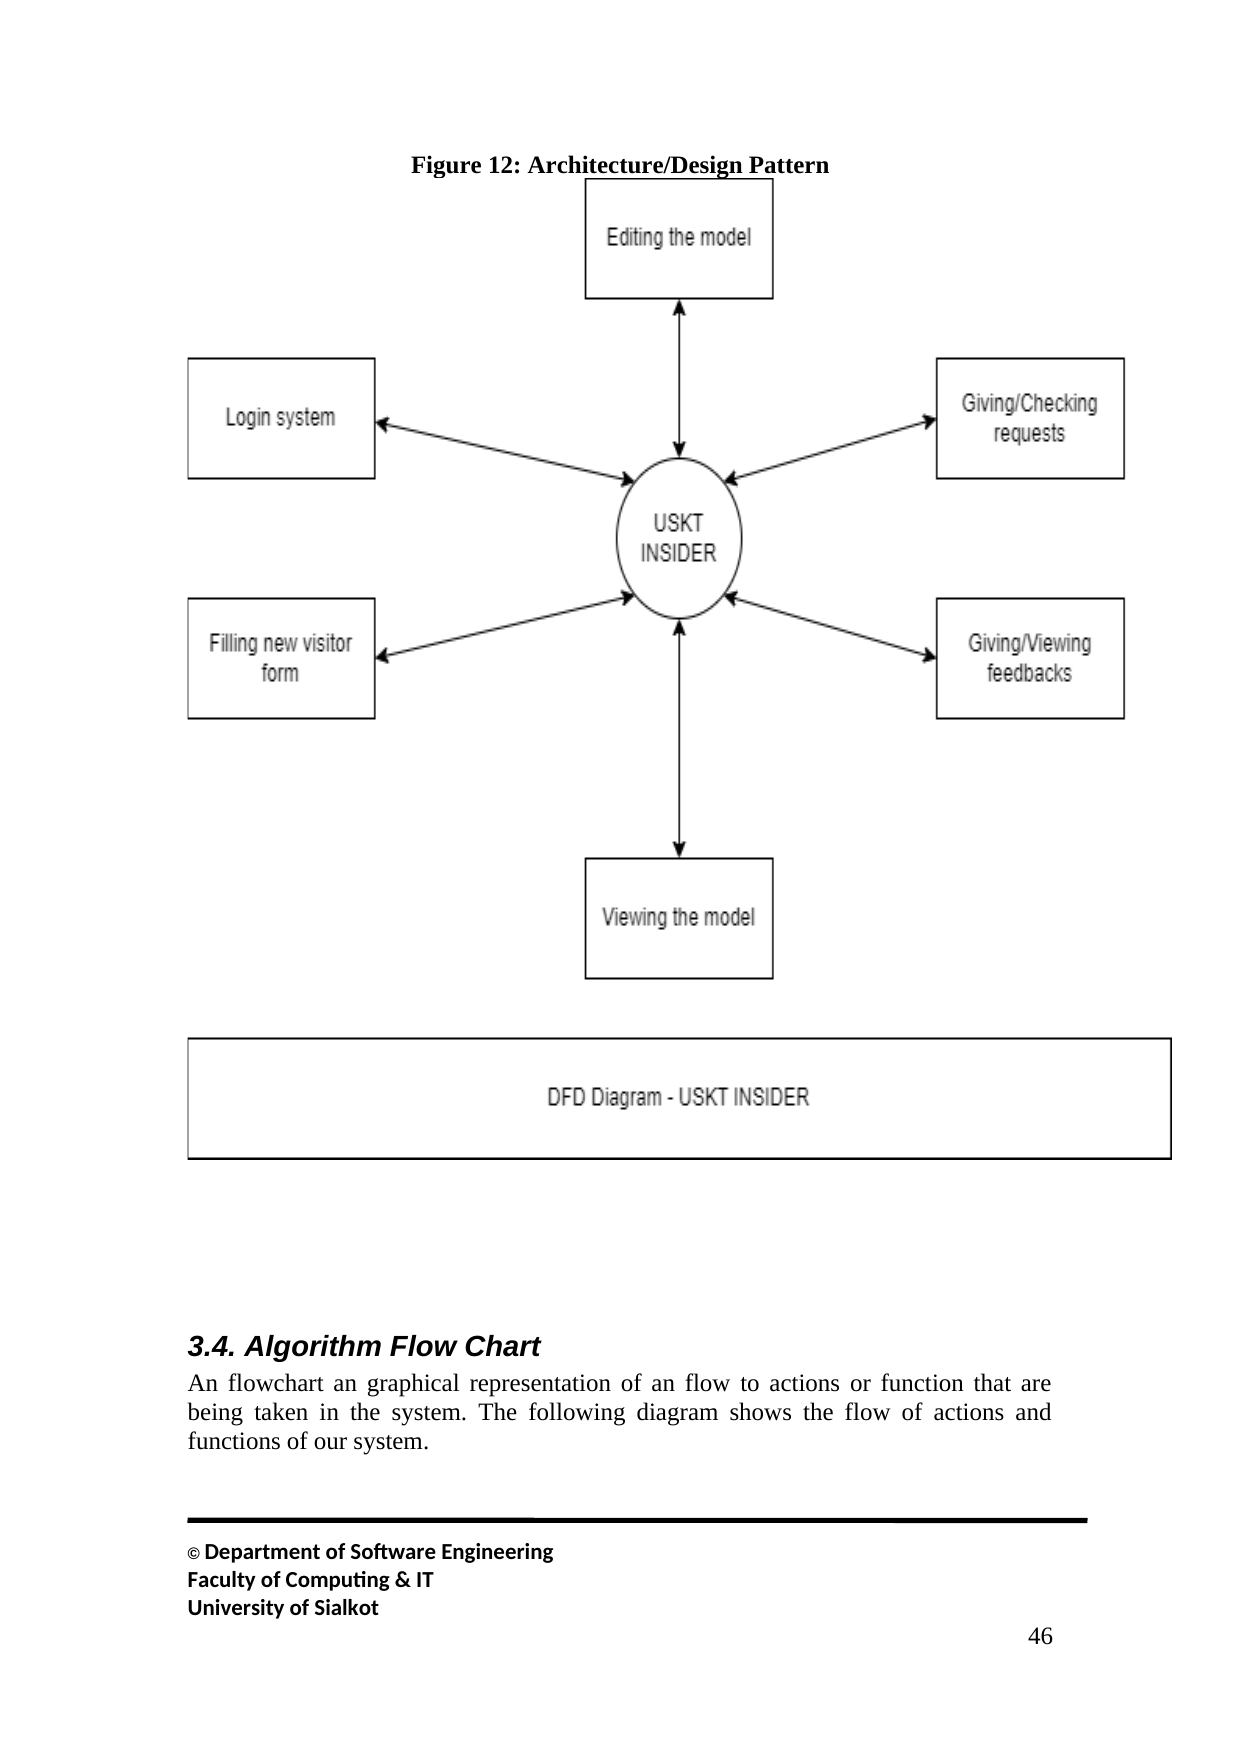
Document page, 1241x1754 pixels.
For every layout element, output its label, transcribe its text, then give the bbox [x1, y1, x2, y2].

subtitle 3.4. Algorithm Flow Chart [187, 1329, 1053, 1362]
text An flowchart an graphical representation of an flow to actions or function that are being taken in the system. The following diagram shows the flow of actions and functions of our system. [187, 1368, 1053, 1455]
picture [187, 178, 1172, 1160]
